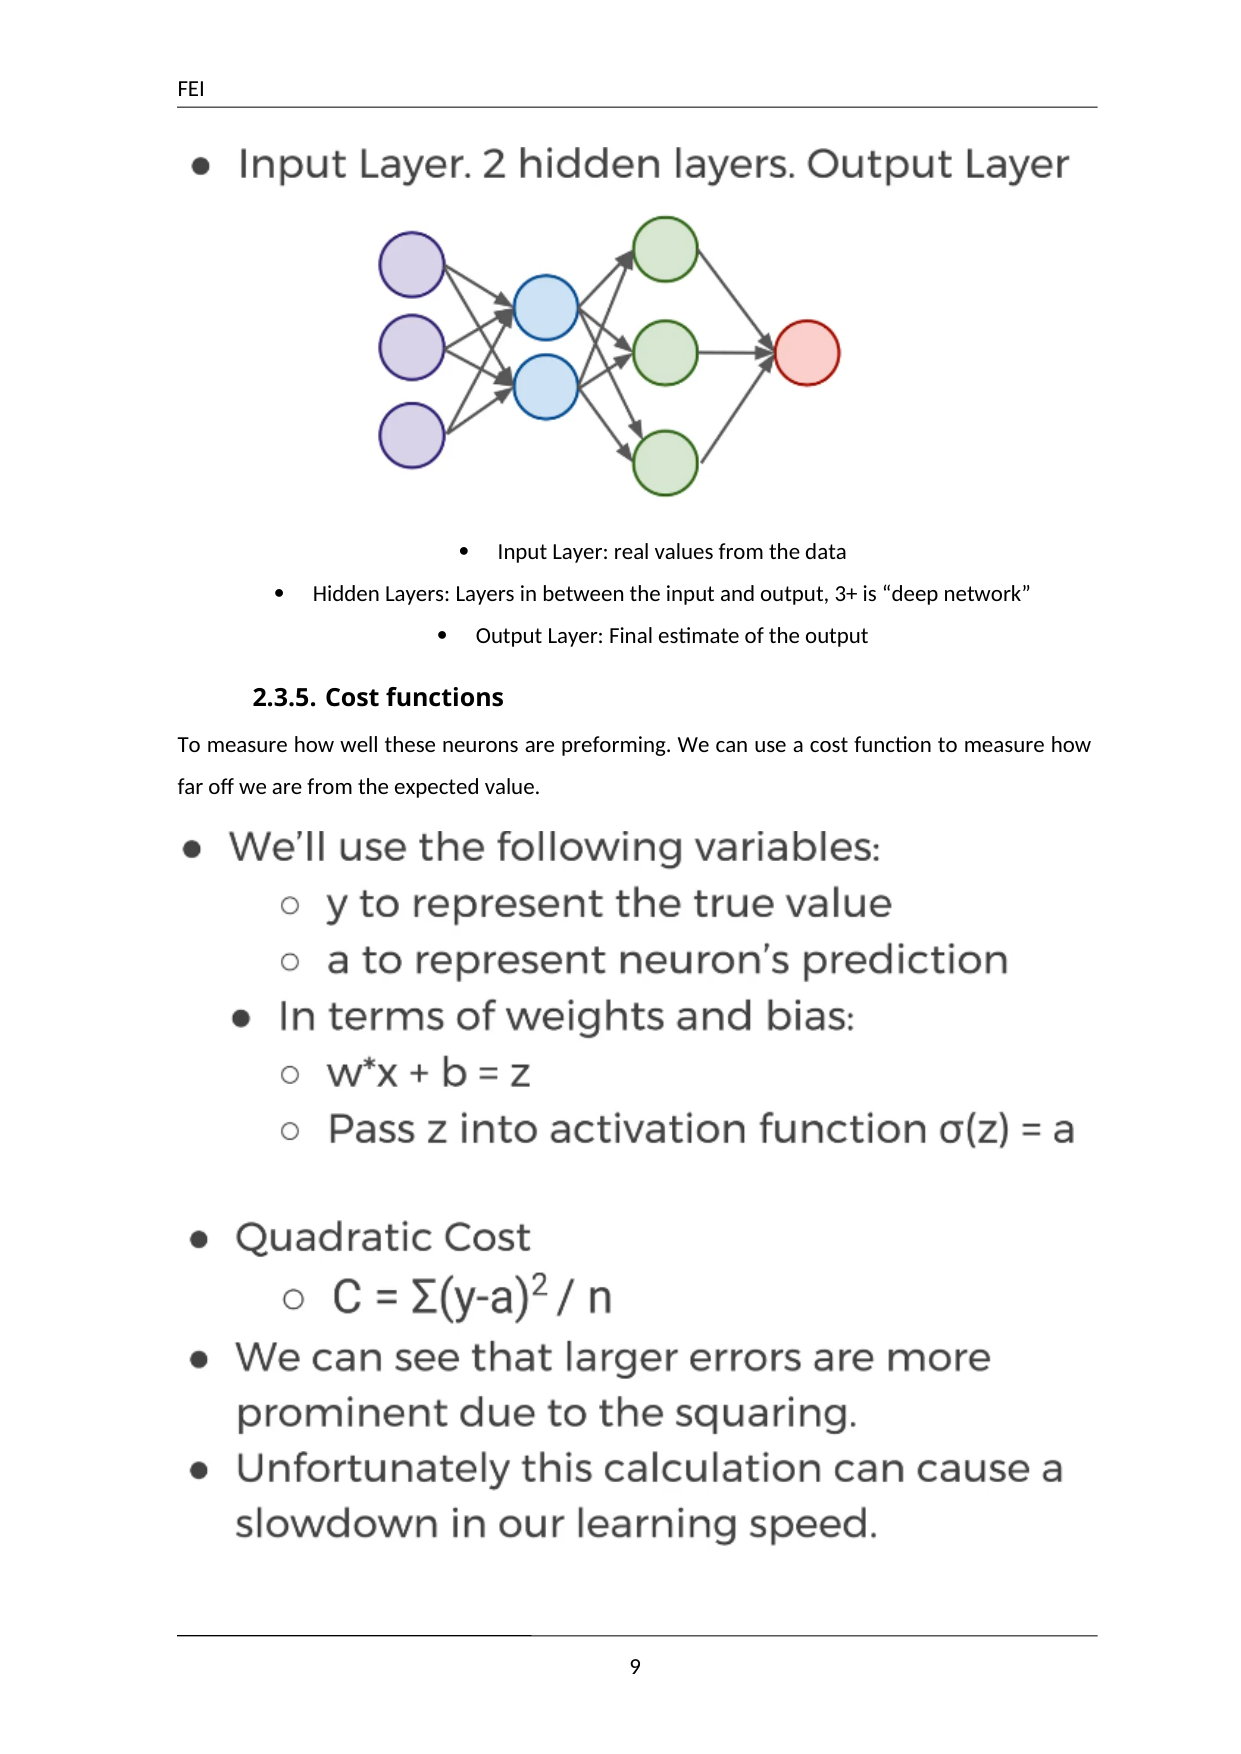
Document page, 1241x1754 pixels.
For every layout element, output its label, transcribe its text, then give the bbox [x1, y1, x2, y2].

list Output Layer: Final estimate of the output [215, 621, 1092, 649]
list Input Layer: real values from the data [215, 537, 1092, 565]
picture [177, 831, 1093, 1180]
list Hidden Layers: Layers in between the input and output, 3+ is “deep network” [215, 579, 1092, 607]
text Cost functions [252, 679, 1092, 713]
picture [177, 1210, 1093, 1575]
text To measure how well these neurons are preforming. We can use a cost function to measure how far off we are from the expected value. [177, 730, 1092, 800]
picture [177, 147, 1093, 507]
